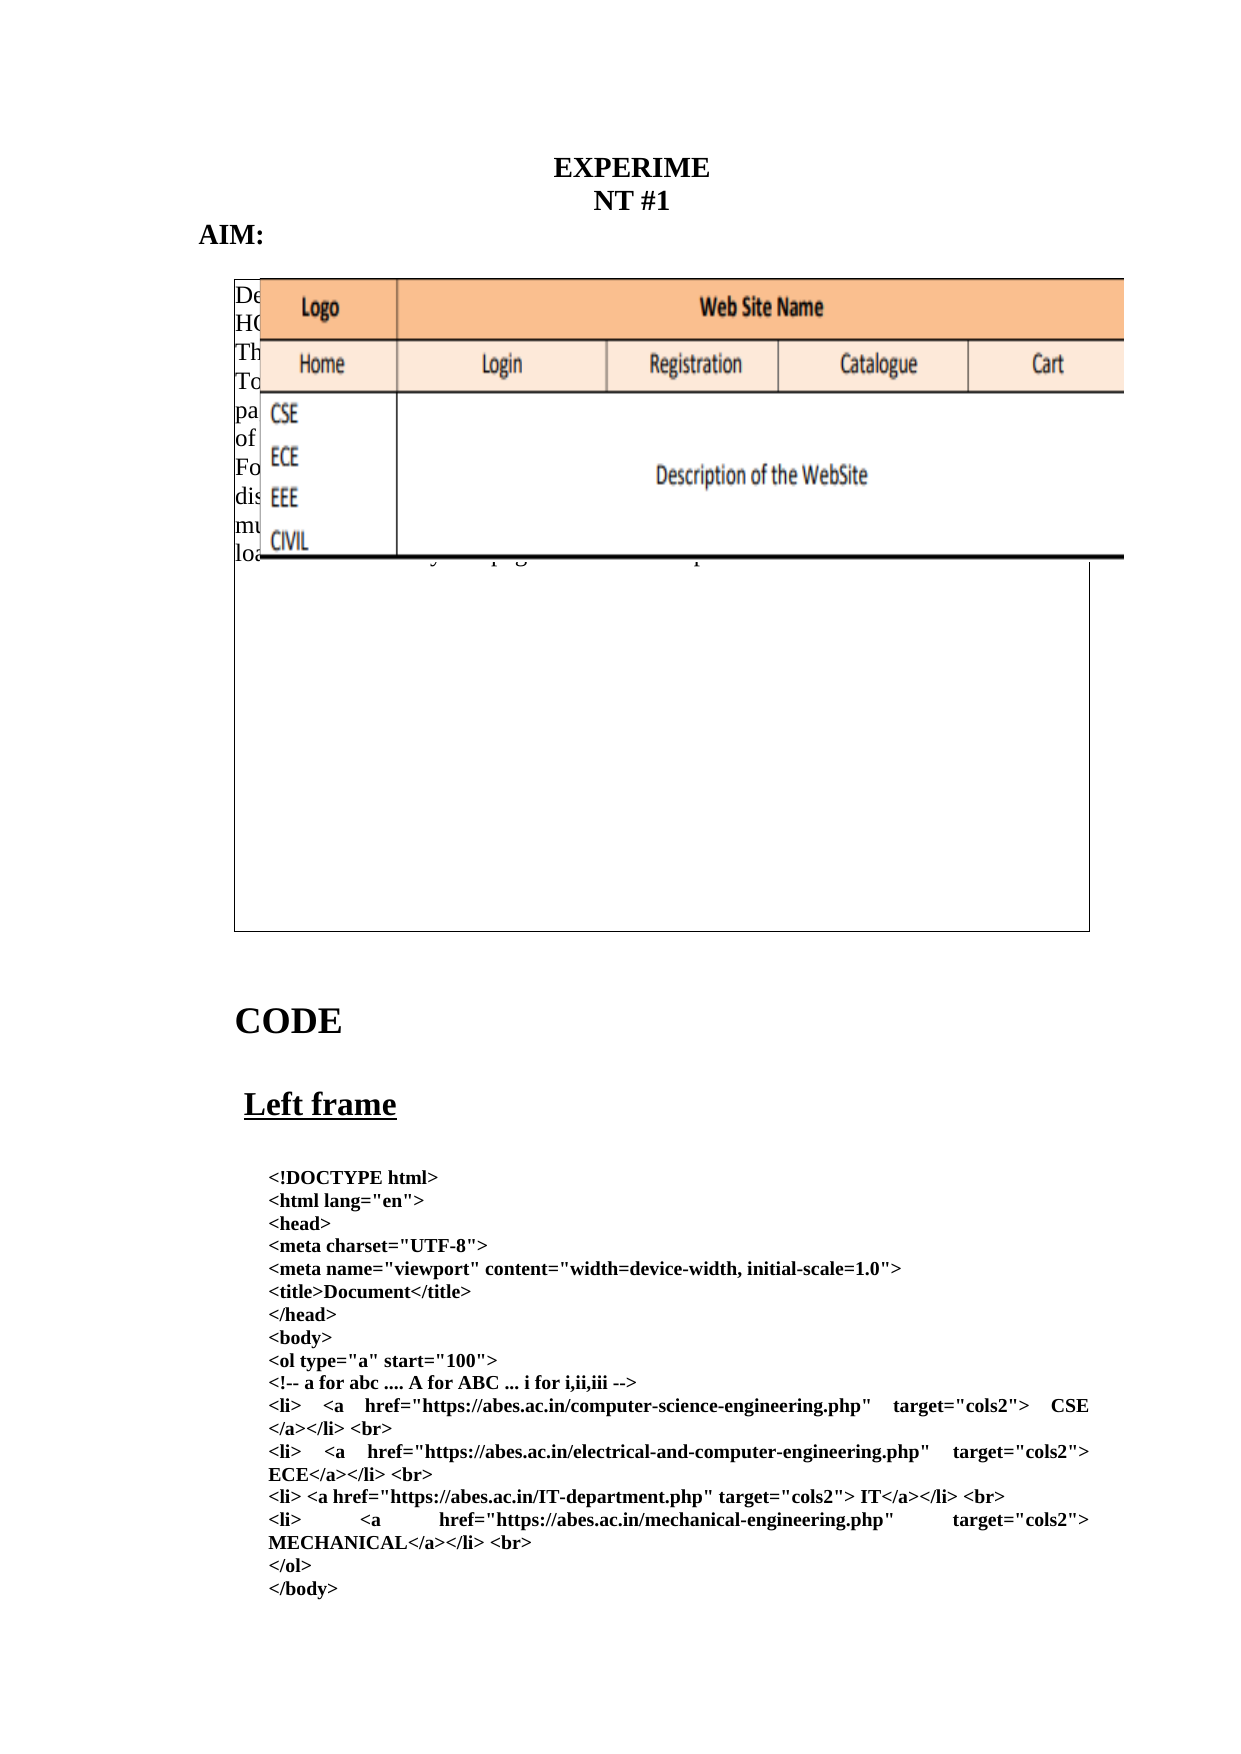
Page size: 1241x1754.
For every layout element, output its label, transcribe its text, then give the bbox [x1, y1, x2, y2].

text <li> <a href="https://abes.ac.in/IT-department.php" target="cols2"> IT</a></li> <br> [268, 1485, 1090, 1508]
text <body> [268, 1326, 1090, 1348]
text </body> [150, 1577, 1090, 1599]
table_header Design the following static webpages required for an online book store website. HOMEPAGE: The static home page must contain three frames. Top frame: Logo and the college name and links to Homepage, Login page, Registration page, Catalogue page and Cart page (the description of these pages will be given below). For example: When you click the link “CSE” the catalogue for CSE Books should be displayed in the Right frame. Right frame: The pages to the links in the left frame must be loaded here. Initially this page contains description of the web site. [235, 280, 1089, 931]
text <meta charset="UTF-8"> [268, 1234, 1090, 1257]
text <!DOCTYPE html> [268, 1166, 1090, 1189]
text Left frame [150, 1084, 1090, 1123]
text </ol> [150, 1554, 1090, 1577]
text AIM: [150, 217, 1090, 251]
text <li> <a href="https://abes.ac.in/mechanical-engineering.php" target="cols2"> MECHANICAL</a></li> <br> [268, 1508, 1090, 1554]
text </head> [268, 1303, 1090, 1326]
subtitle EXPERIMENT #1 [552, 150, 711, 217]
text CODE [150, 998, 1090, 1041]
text <title>Document</title> [268, 1280, 1090, 1303]
picture [259, 278, 1124, 562]
text <meta name="viewport" content="width=device-width, initial-scale=1.0"> [268, 1257, 1090, 1280]
text <ol type="a" start="100"> [268, 1348, 1090, 1371]
text <html lang="en"> [268, 1189, 1090, 1212]
text <li> <a href="https://abes.ac.in/electrical-and-computer-engineering.php" target="cols2"> ECE</a></li> <br> [268, 1440, 1090, 1485]
text <!-- a for abc .... A for ABC ... i for i,ii,iii --> [268, 1371, 1090, 1394]
text <head> [268, 1212, 1090, 1234]
text <li> <a href="https://abes.ac.in/computer-science-engineering.php" target="cols2"> CSE </a></li> <br> [268, 1394, 1090, 1440]
